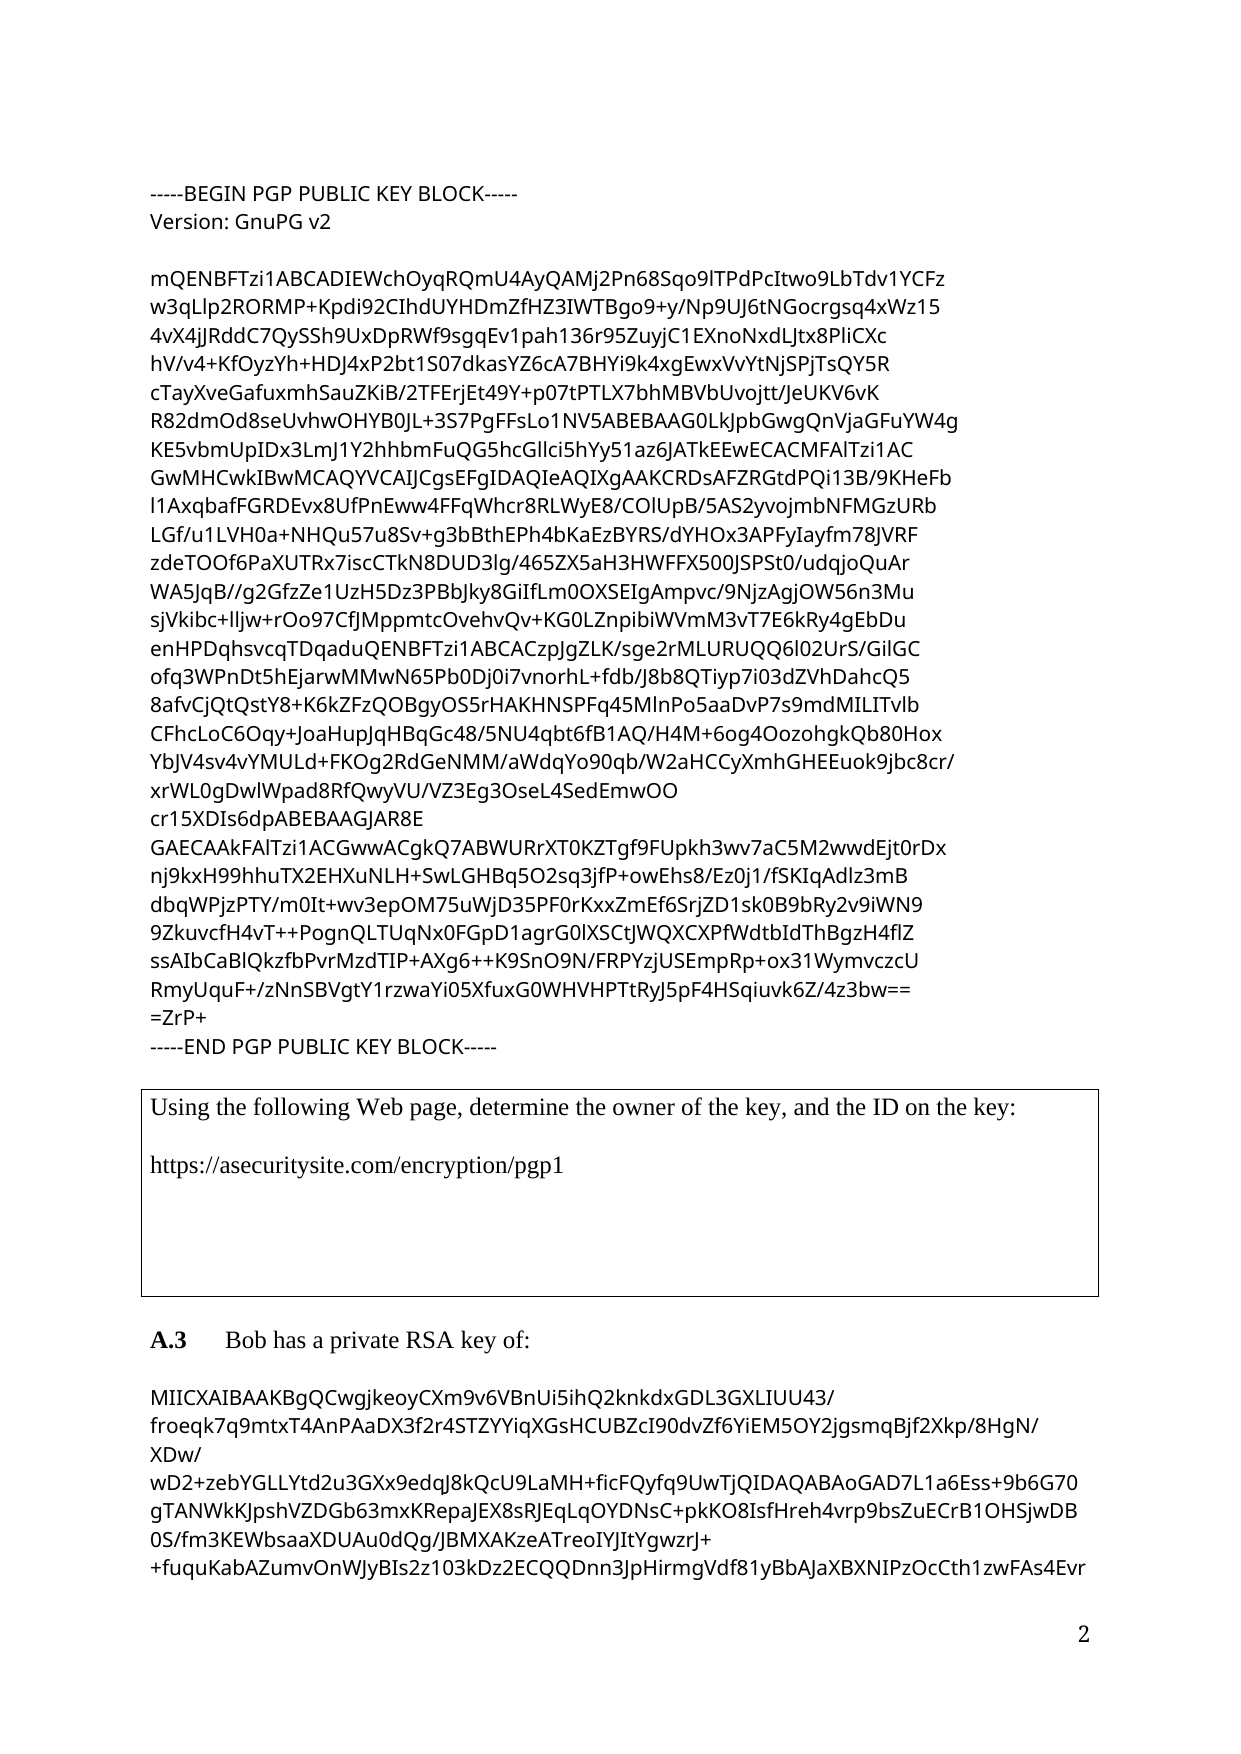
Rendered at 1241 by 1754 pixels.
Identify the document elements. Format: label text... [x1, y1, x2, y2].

text hV/v4+KfOyzYh+HDJ4xP2bt1S07dkasYZ6cA7BHYi9k4xgEwxVvYtNjSPjTsQY5R [150, 349, 1090, 378]
text YbJV4sv4vYMULd+FKOg2RdGeNMM/aWdqYo90qb/W2aHCCyXmhGHEEuok9jbc8cr/ [150, 747, 1090, 776]
text KE5vbmUpIDx3LmJ1Y2hhbmFuQG5hcGllci5hYy51az6JATkEEwECACMFAlTzi1AC [150, 435, 1090, 463]
text l1AxqbafFGRDEvx8UfPnEww4FFqWhcr8RLWyE8/COlUpB/5AS2yvojmbNFMGzURb [150, 492, 1090, 520]
text RmyUquF+/zNnSBVgtY1rzwaYi05XfuxG0WHVHPTtRyJ5pF4HSqiuvk6Z/4z3bw== [150, 975, 1090, 1003]
text LGf/u1LVH0a+NHQu57u8Sv+g3bBthEPh4bKaEzBYRS/dYHOx3APFyIayfm78JVRF [150, 520, 1090, 548]
text 9ZkuvcfH4vT++PognQLTUqNx0FGpD1agrG0lXSCtJWQXCXPfWdtbIdThBgzH4flZ [150, 918, 1090, 947]
text ssAIbCaBlQkzfbPvrMzdTIP+AXg6++K9SnO9N/FRPYzjUSEmpRp+ox31WymvczcU [150, 947, 1090, 975]
text A.3 Bob has a private RSA key of: [150, 1325, 1090, 1354]
text GwMHCwkIBwMCAQYVCAIJCgsEFgIDAQIeAQIXgAAKCRDsAFZRGtdPQi13B/9KHeFb [150, 463, 1090, 492]
text mQENBFTzi1ABCADIEWchOyqRQmU4AyQAMj2Pn68Sqo9lTPdPcItwo9LbTdv1YCFz [150, 264, 1090, 292]
text zdeTOOf6PaXUTRx7iscCTkN8DUD3lg/465ZX5aH3HWFFX500JSPSt0/udqjoQuAr [150, 548, 1090, 577]
text xrWL0gDwlWpad8RfQwyVU/VZ3Eg3OseL4SedEmwOO [150, 776, 1090, 804]
text 8afvCjQtQstY8+K6kZFzQOBgyOS5rHAKHNSPFq45MlnPo5aaDvP7s9mdMILITvlb [150, 691, 1090, 719]
text cTayXveGafuxmhSauZKiB/2TFErjEt49Y+p07tPTLX7bhMBVbUvojtt/JeUKV6vK [150, 378, 1090, 406]
text -----END PGP PUBLIC KEY BLOCK----- [150, 1032, 1090, 1060]
text enHPDqhsvcqTDqaduQENBFTzi1ABCACzpJgZLK/sge2rMLURUQQ6l02UrS/GilGC [150, 634, 1090, 662]
text -----BEGIN PGP PUBLIC KEY BLOCK----- [150, 179, 1090, 207]
text 4vX4jJRddC7QySSh9UxDpRWf9sgqEv1pah136r95ZuyjC1EXnoNxdLJtx8PliCXc [150, 321, 1090, 349]
text https://asecuritysite.com/encryption/pgp1 [150, 1150, 1090, 1178]
text WA5JqB//g2GfzZe1UzH5Dz3PBbJky8GiIfLm0OXSEIgAmpvc/9NjzAgjOW56n3Mu [150, 577, 1090, 605]
text dbqWPjzPTY/m0It+wv3epOM75uWjD35PF0rKxxZmEf6SrjZD1sk0B9bRy2v9iWN9 [150, 890, 1090, 918]
text ofq3WPnDt5hEjarwMMwN65Pb0Dj0i7vnorhL+fdb/J8b8QTiyp7i03dZVhDahcQ5 [150, 662, 1090, 691]
text nj9kxH99hhuTX2EHXuNLH+SwLGHBq5O2sq3jfP+owEhs8/Ez0j1/fSKIqAdlz3mB [150, 861, 1090, 890]
text Version: GnuPG v2 [150, 207, 1090, 236]
text cr15XDIs6dpABEBAAGJAR8E [150, 804, 1090, 833]
text =ZrP+ [150, 1003, 1090, 1032]
text GAECAAkFAlTzi1ACGwwACgkQ7ABWURrXT0KZTgf9FUpkh3wv7aC5M2wwdEjt0rDx [150, 833, 1090, 861]
text w3qLlp2RORMP+Kpdi92CIhdUYHDmZfHZ3IWTBgo9+y/Np9UJ6tNGocrgsq4xWz15 [150, 292, 1090, 321]
text R82dmOd8seUvhwOHYB0JL+3S7PgFFsLo1NV5ABEBAAG0LkJpbGwgQnVjaGFuYW4g [150, 406, 1090, 435]
text CFhcLoC6Oqy+JoaHupJqHBqGc48/5NU4qbt6fB1AQ/H4M+6og4OozohgkQb80Hox [150, 719, 1090, 747]
text Using the following Web page, determine the owner of the key, and the ID on the key: [142, 1090, 1098, 1121]
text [150, 1383, 1090, 1582]
text sjVkibc+lljw+rOo97CfJMppmtcOvehvQv+KG0LZnpibiWVmM3vT7E6kRy4gEbDu [150, 605, 1090, 634]
